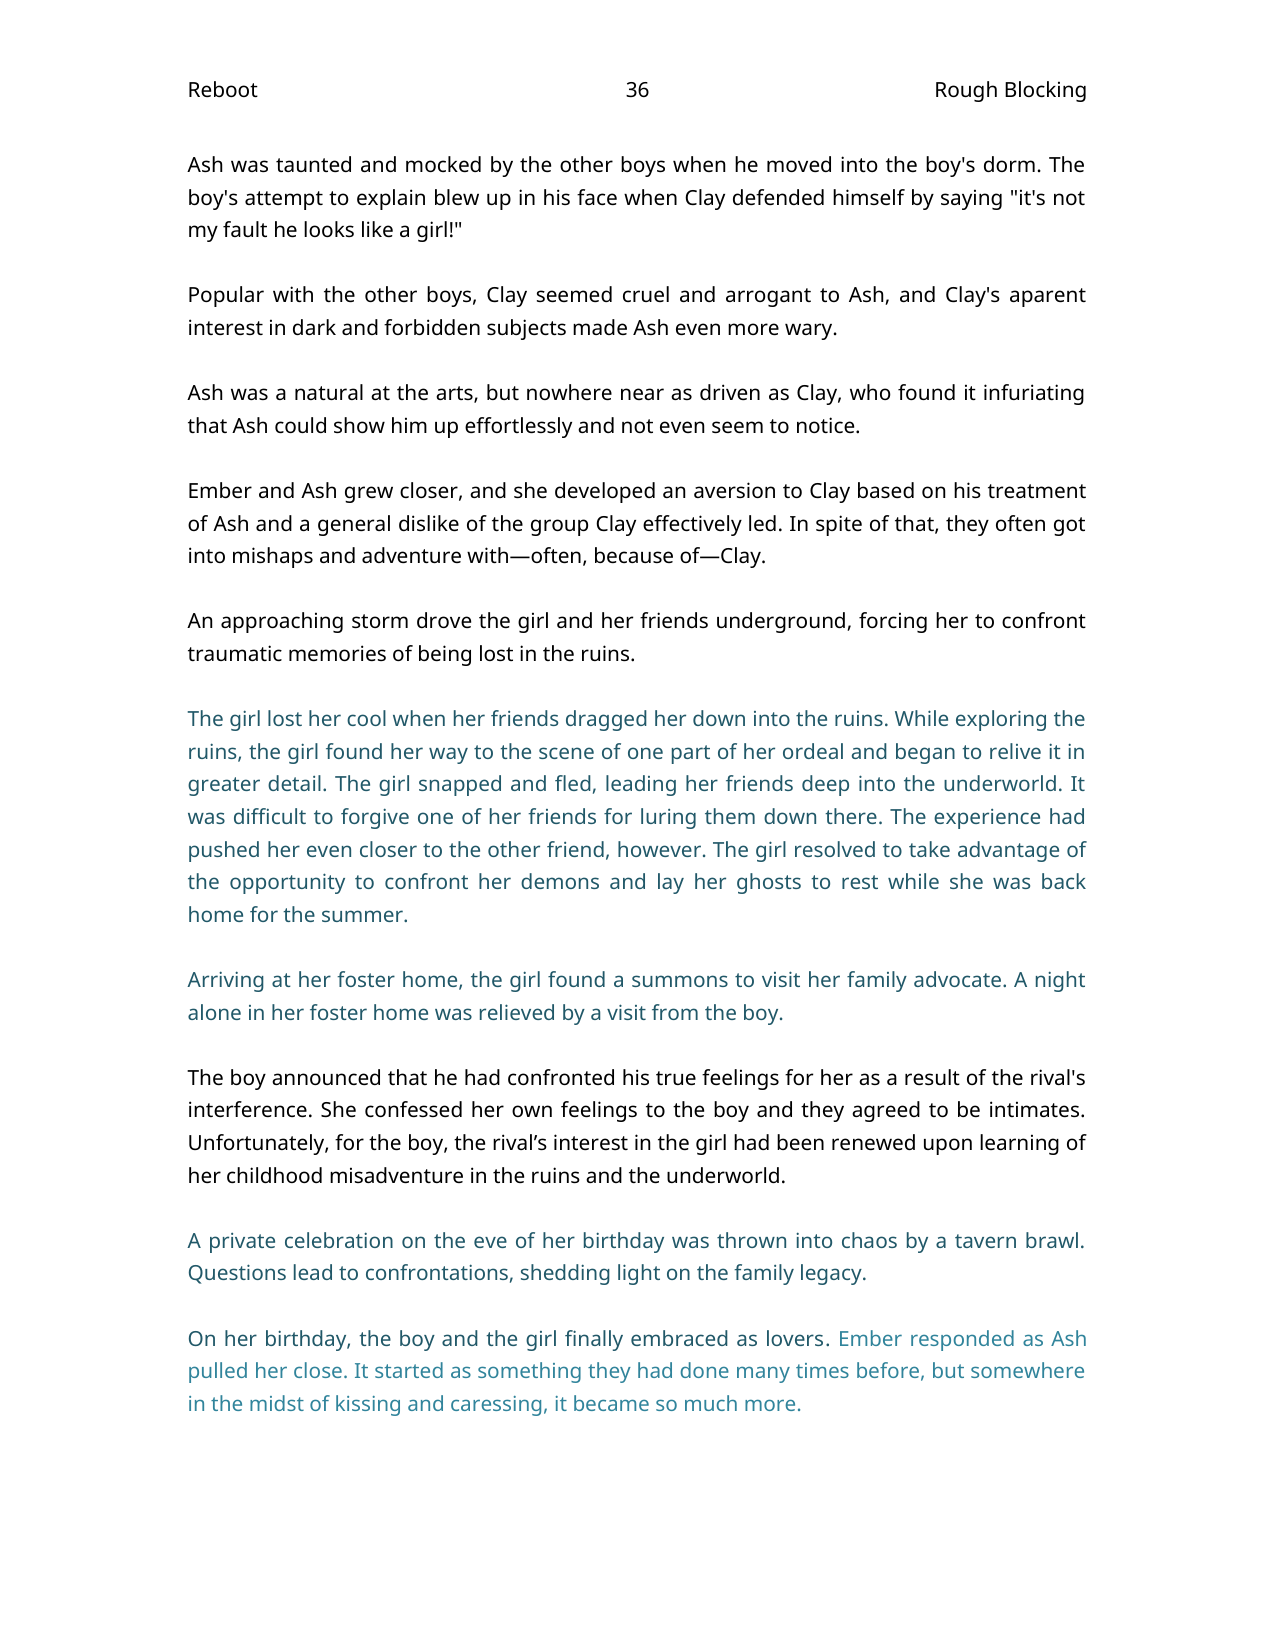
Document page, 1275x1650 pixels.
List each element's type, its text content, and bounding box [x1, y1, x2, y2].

text Arriving at her foster home, the girl found a summons to visit her family advocate. A night alone in her foster home was relieved by a visit from the boy. [187, 965, 1087, 1026]
text On her birthday, the boy and the girl finally embraced as lovers. Ember responded as Ash pulled her close. It started as something they had done many times before, but somewhere in the midst of kissing and caressing, it became so much more. [187, 1324, 1087, 1417]
text Popular with the other boys, Clay seemed cruel and arrogant to Ash, and Clay's aparent interest in dark and forbidden subjects made Ash even more wary. [187, 280, 1087, 341]
text Ember and Ash grew closer, and she developed an aversion to Clay based on his treatment of Ash and a general dislike of the group Clay effectively led. In spite of that, they often got into mishaps and adventure with—often, because of—Clay. [187, 476, 1087, 570]
text The boy announced that he had confronted his true feelings for her as a result of the rival's interference. She confessed her own feelings to the boy and they agreed to be intimates. Unfortunately, for the boy, the rival’s interest in the girl had been renewed upon learning of her childhood misadventure in the ruins and the underworld. [187, 1063, 1087, 1189]
text The girl lost her cool when her friends dragged her down into the ruins. While exploring the ruins, the girl found her way to the scene of one part of her ordeal and began to relive it in greater detail. The girl snapped and fled, leading her friends deep into the underworld. It was difficult to forgive one of her friends for luring them down there. The experience had pushed her even closer to the other friend, however. The girl resolved to take advantage of the opportunity to confront her demons and lay her ghosts to rest while she was back home for the summer. [187, 704, 1087, 928]
text An approaching storm drove the girl and her friends underground, forcing her to confront traumatic memories of being lost in the ruins. [187, 606, 1087, 667]
text A private celebration on the eve of her birthday was thrown into chaos by a tavern brawl. Questions lead to confrontations, shedding light on the family legacy. [187, 1226, 1087, 1287]
text Ash was a natural at the arts, but nowhere near as driven as Clay, who found it infuriating that Ash could show him up effortlessly and not even seem to notice. [187, 378, 1087, 439]
text Ash was taunted and mocked by the other boys when he moved into the boy's dorm. The boy's attempt to explain blew up in his face when Clay defended himself by saying "it's not my fault he looks like a girl!" [187, 150, 1087, 244]
